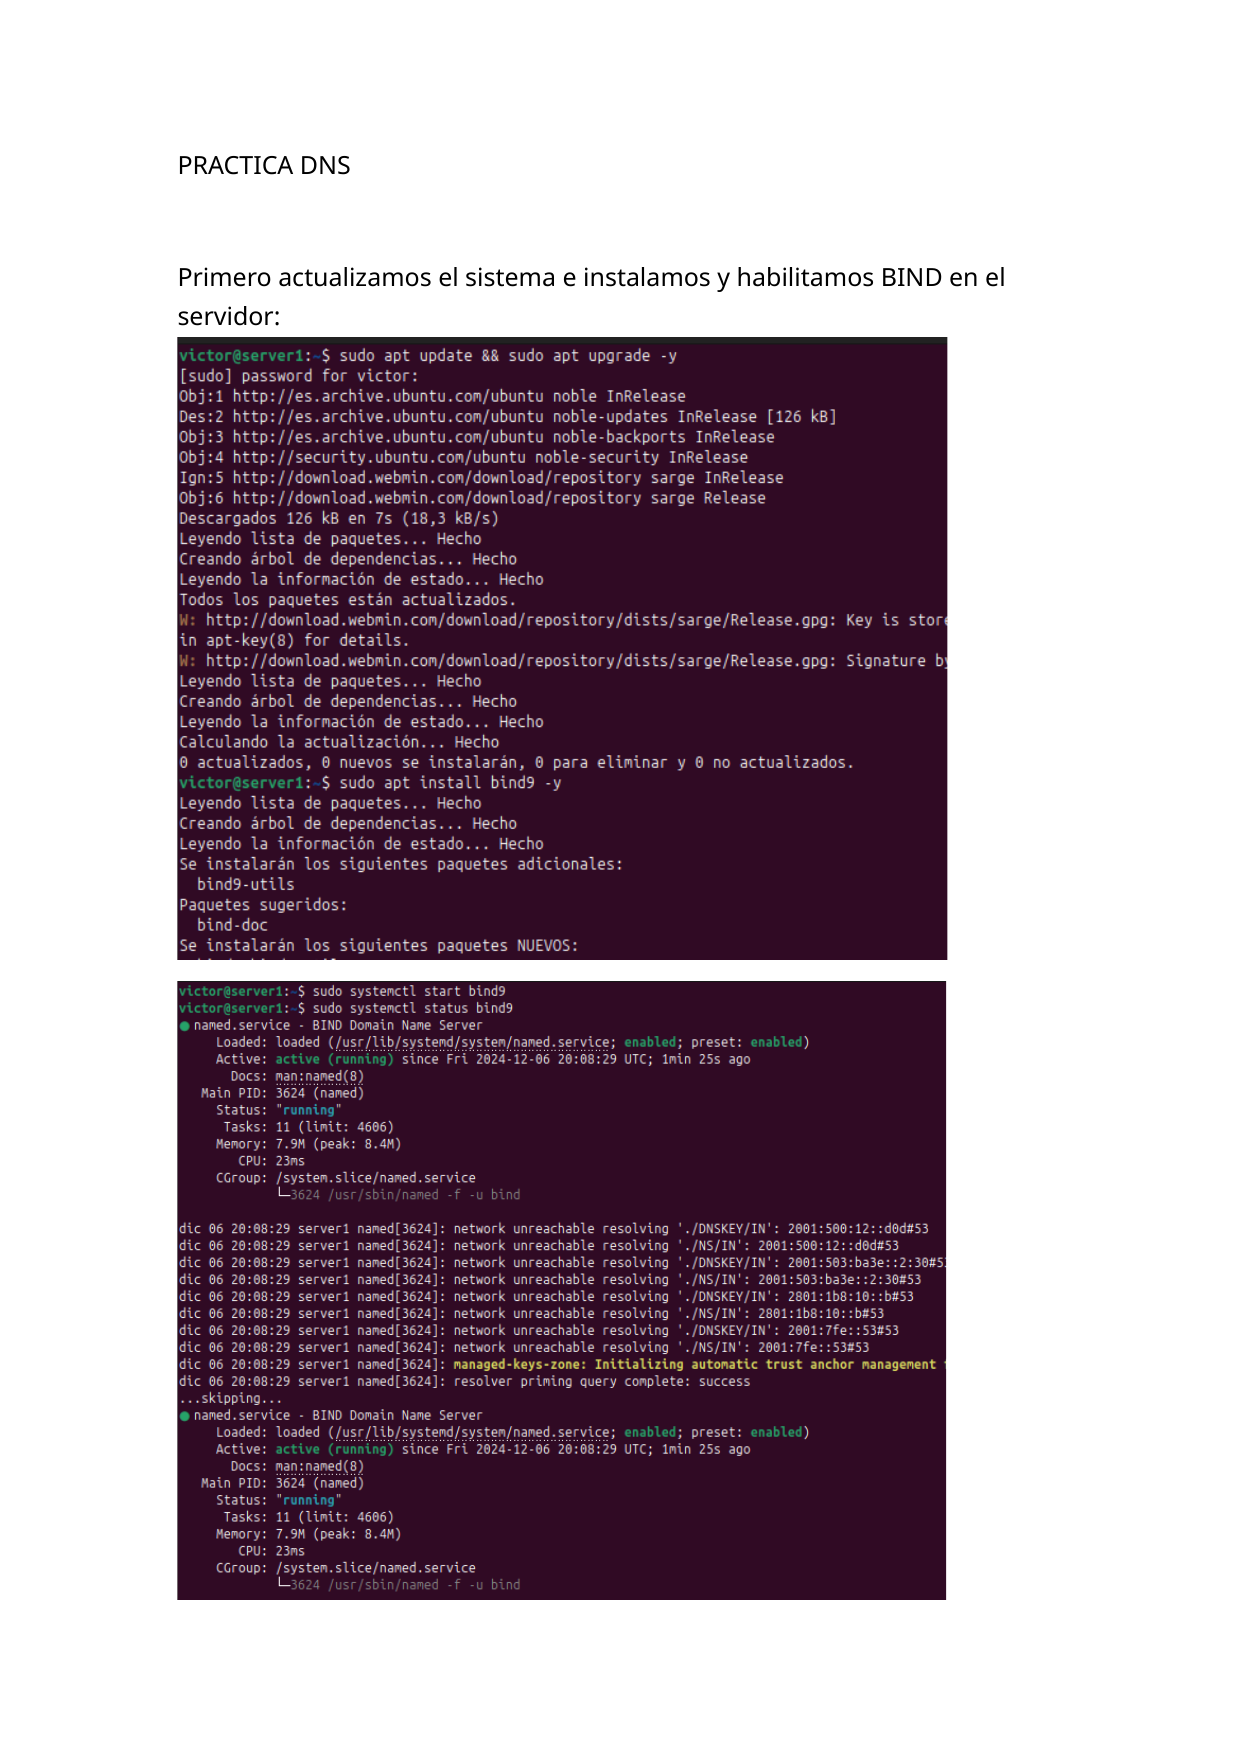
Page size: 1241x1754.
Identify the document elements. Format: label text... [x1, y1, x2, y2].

picture [177, 337, 948, 960]
picture [177, 981, 947, 1600]
text PRACTICA DNS [177, 148, 1063, 182]
